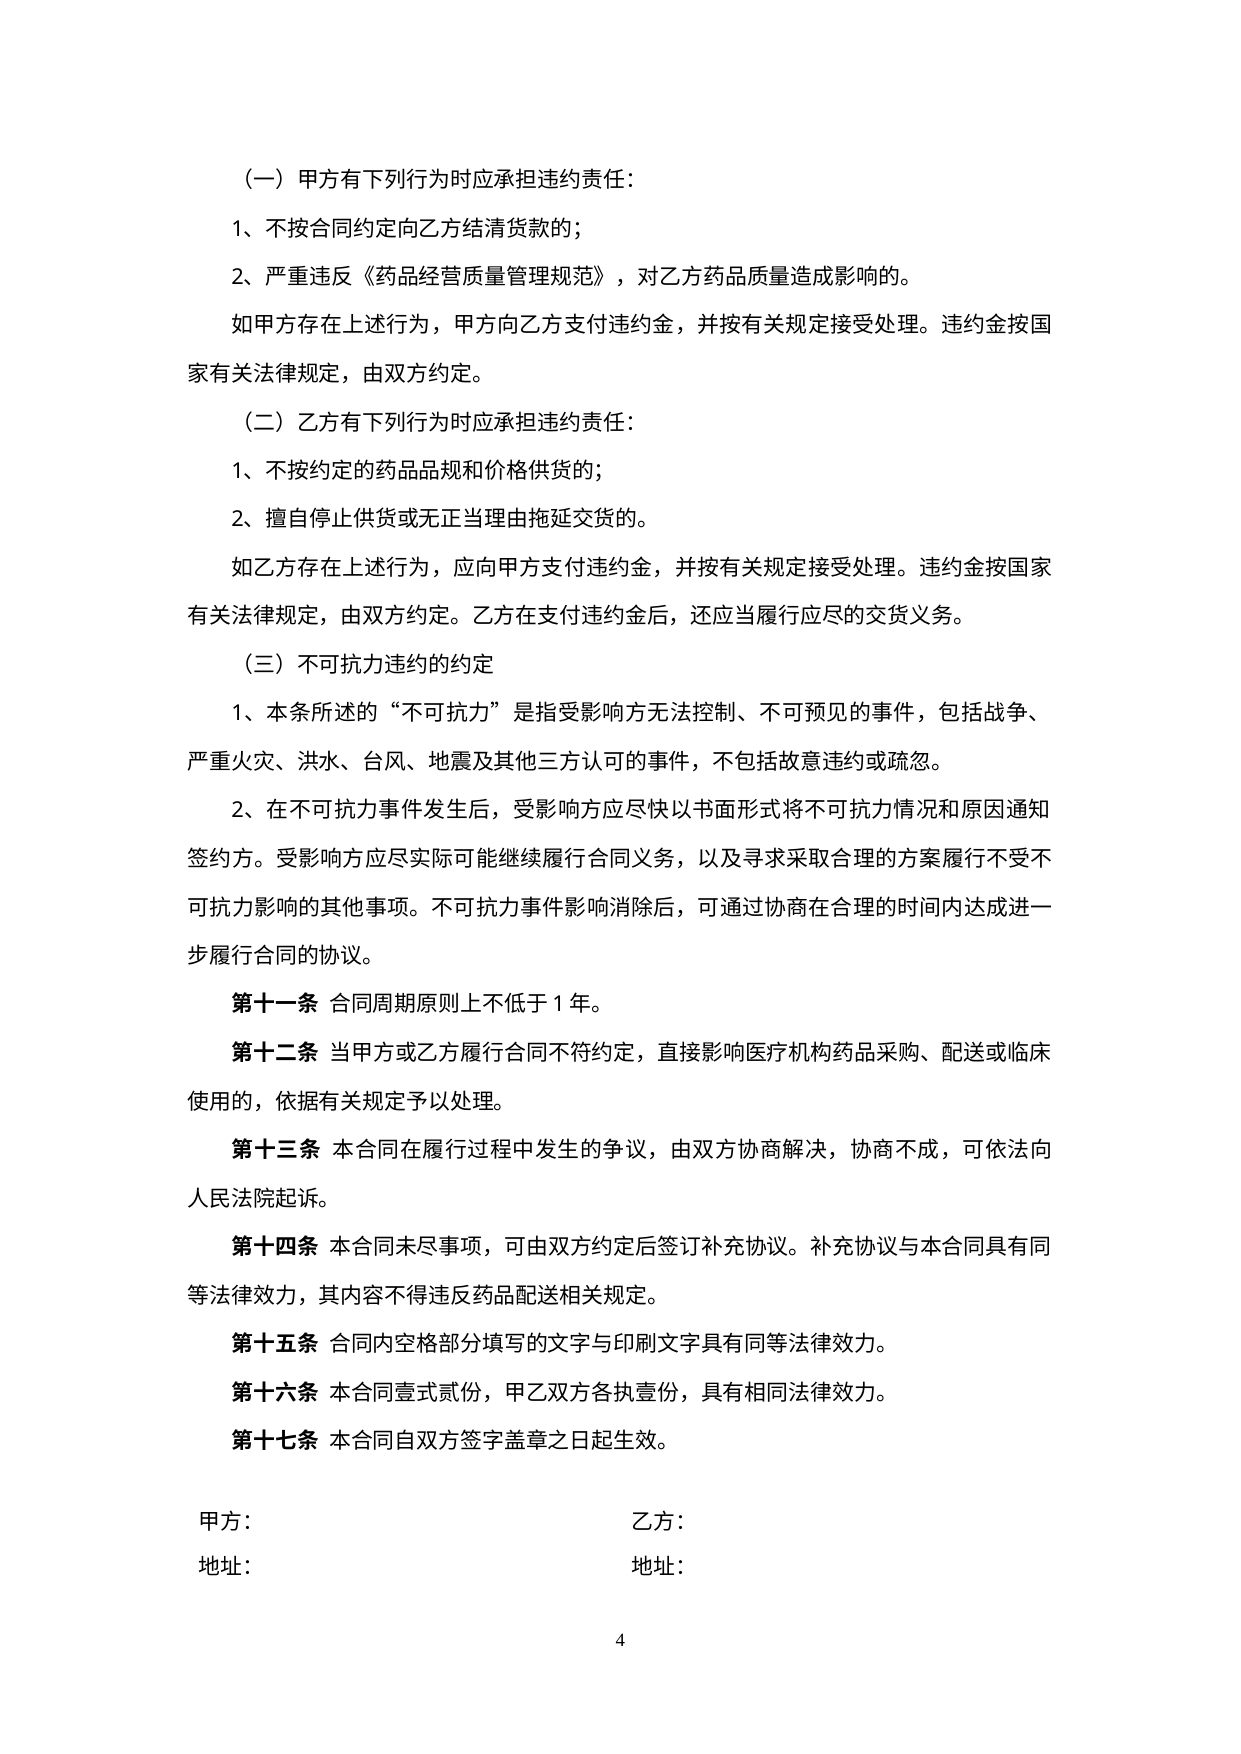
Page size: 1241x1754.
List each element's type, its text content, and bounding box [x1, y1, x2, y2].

table_header 甲方： [188, 1503, 620, 1548]
text 1、不按约定的药品品规和价格供货的； [187, 452, 1053, 485]
table_cell 地址： [620, 1548, 1053, 1581]
text 第十一条 合同周期原则上不低于1年。 [187, 986, 1053, 1019]
text 第十七条 本合同自双方签字盖章之日起生效。 [187, 1422, 1053, 1455]
text 1、不按合同约定向乙方结清货款的； [187, 210, 1053, 243]
text 2、严重违反《药品经营质量管理规范》，对乙方药品质量造成影响的。 [187, 259, 1053, 291]
text 如甲方存在上述行为，甲方向乙方支付违约金，并按有关规定接受处理。违约金按国家有关法律规定，由双方约定。 [187, 307, 1053, 388]
text 2、擅自停止供货或无正当理由拖延交货的。 [187, 501, 1053, 533]
text （二）乙方有下列行为时应承担违约责任： [187, 404, 1053, 437]
text 第十五条 合同内空格部分填写的文字与印刷文字具有同等法律效力。 [187, 1326, 1053, 1358]
table_cell 地址： [188, 1548, 620, 1581]
text （三）不可抗力违约的约定 [187, 646, 1053, 679]
text 如乙方存在上述行为，应向甲方支付违约金，并按有关规定接受处理。违约金按国家有关法律规定，由双方约定。乙方在支付违约金后，还应当履行应尽的交货义务。 [187, 549, 1053, 630]
text 1、本条所述的“不可抗力”是指受影响方无法控制、不可预见的事件，包括战争、严重火灾、洪水、台风、地震及其他三方认可的事件，不包括故意违约或疏忽。 [187, 694, 1053, 776]
text 第十四条 本合同未尽事项，可由双方约定后签订补充协议。补充协议与本合同具有同等法律效力，其内容不得违反药品配送相关规定。 [187, 1229, 1053, 1310]
text 第十三条 本合同在履行过程中发生的争议，由双方协商解决，协商不成，可依法向 人民法院起诉。 [187, 1132, 1053, 1213]
text 2、在不可抗力事件发生后，受影响方应尽快以书面形式将不可抗力情况和原因通知签约方。受影响方应尽实际可能继续履行合同义务，以及寻求采取合理的方案履行不受不可抗力影响的其他事项。不可抗力事件影响消除后，可通过协商在合理的时间内达成进一步履行合同的协议。 [187, 792, 1053, 970]
table_header 乙方： [620, 1503, 1053, 1548]
text 第十二条 当甲方或乙方履行合同不符约定，直接影响医疗机构药品采购、配送或临床使用的，依据有关规定予以处理。 [187, 1034, 1053, 1116]
text 第十六条 本合同壹式贰份，甲乙双方各执壹份，具有相同法律效力。 [187, 1374, 1053, 1407]
text （一）甲方有下列行为时应承担违约责任： [187, 162, 1053, 194]
